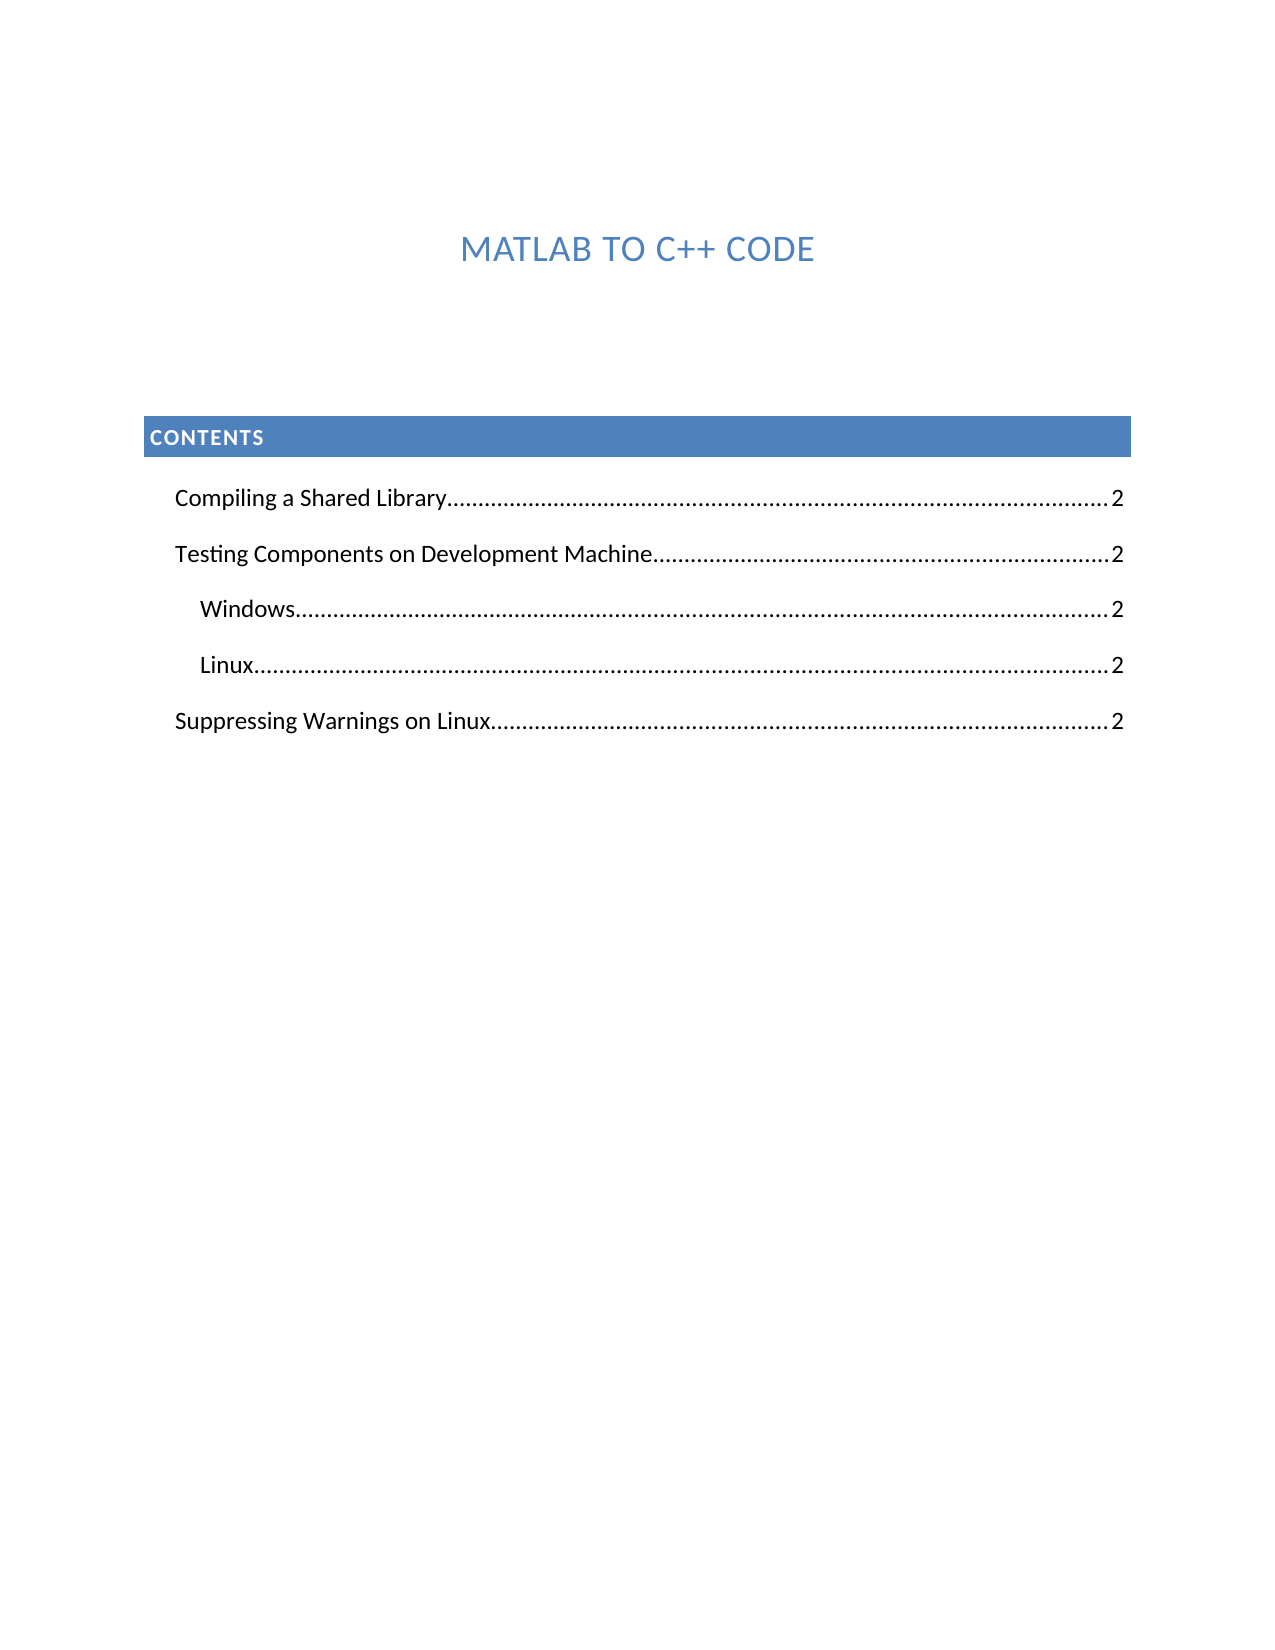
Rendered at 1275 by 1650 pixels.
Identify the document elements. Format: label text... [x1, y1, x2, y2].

title Matlab to C++ Code [150, 225, 1125, 271]
